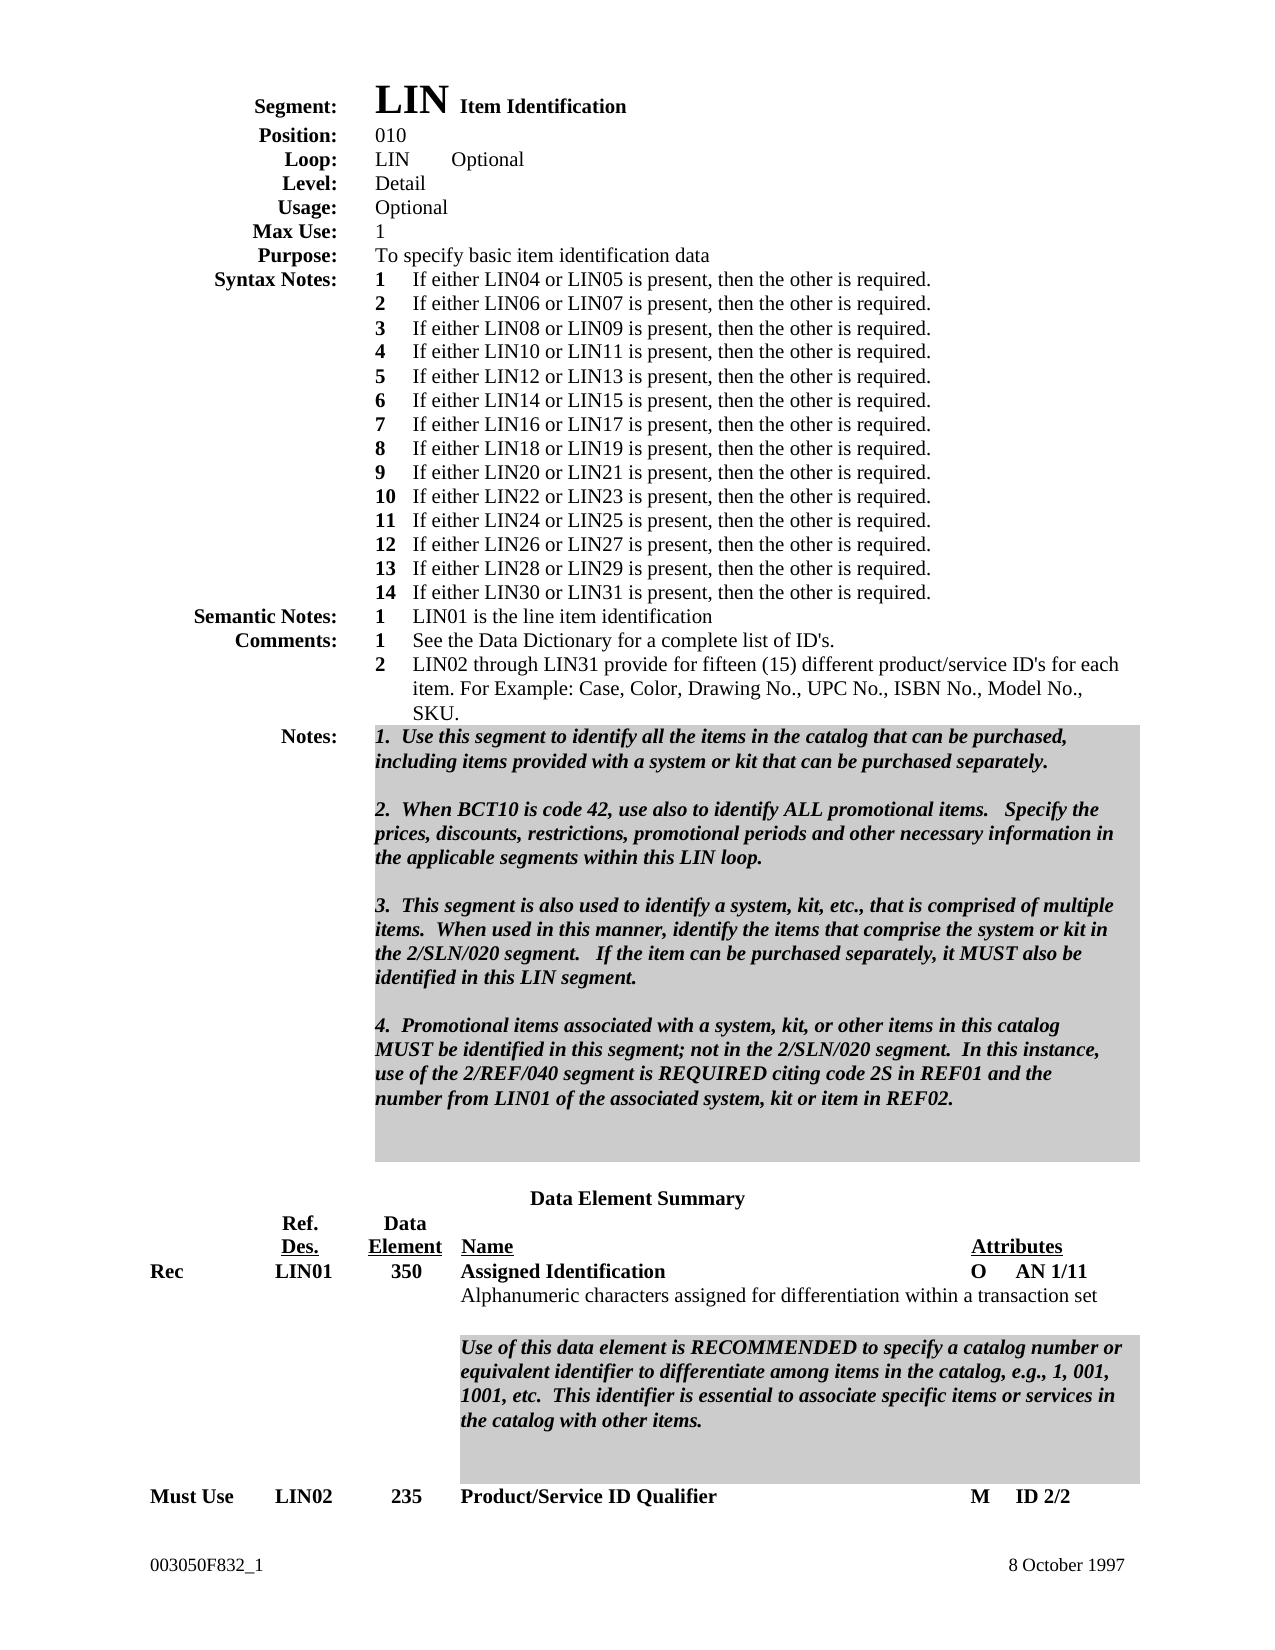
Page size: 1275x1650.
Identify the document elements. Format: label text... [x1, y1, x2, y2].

text 12 If either LIN26 or LIN27 is present, then the other is required. [150, 532, 1125, 556]
text 11 If either LIN24 or LIN25 is present, then the other is required. [150, 508, 1125, 532]
text Usage: Optional [150, 195, 1125, 219]
text 6 If either LIN14 or LIN15 is present, then the other is required. [150, 388, 1125, 412]
text 2 If either LIN06 or LIN07 is present, then the other is required. [150, 291, 1125, 315]
text Loop: LIN Optional [150, 147, 1125, 171]
text Ref. Data [150, 1210, 1125, 1234]
text Semantic Notes: 1 LIN01 is the line item identification [150, 604, 1125, 628]
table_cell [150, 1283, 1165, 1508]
text Data Element Summary [150, 1186, 1125, 1210]
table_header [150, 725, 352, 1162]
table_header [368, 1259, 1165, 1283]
text 4 If either LIN10 or LIN11 is present, then the other is required. [150, 339, 1125, 363]
text 14 If either LIN30 or LIN31 is present, then the other is required. [150, 580, 1125, 604]
text 3 If either LIN08 or LIN09 is present, then the other is required. [150, 315, 1125, 339]
text Max Use: 1 [150, 219, 1125, 243]
text Des. Element Name Attributes [150, 1234, 1125, 1258]
text 13 If either LIN28 or LIN29 is present, then the other is required. [150, 556, 1125, 580]
text Purpose: To specify basic item identification data [150, 243, 1125, 267]
text 9 If either LIN20 or LIN21 is present, then the other is required. [150, 460, 1125, 484]
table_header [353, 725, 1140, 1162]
text Comments: 1 See the Data Dictionary for a complete list of ID's. [150, 628, 1125, 652]
text Segment: LIN Item Identification [150, 75, 1125, 123]
text 7 If either LIN16 or LIN17 is present, then the other is required. [150, 412, 1125, 436]
text 5 If either LIN12 or LIN13 is present, then the other is required. [150, 363, 1125, 388]
text 10 If either LIN22 or LIN23 is present, then the other is required. [150, 484, 1125, 508]
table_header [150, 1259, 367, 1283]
text Level: Detail [150, 171, 1125, 195]
text Position: 010 [150, 123, 1125, 147]
text 8 If either LIN18 or LIN19 is present, then the other is required. [150, 436, 1125, 460]
text Syntax Notes: 1 If either LIN04 or LIN05 is present, then the other is required. [150, 267, 1125, 291]
text 2 LIN02 through LIN31 provide for fifteen (15) different product/service ID's for each item. For Example: Case, Color, Drawing No., UPC No., ISBN No., Model No., SKU. [150, 652, 1125, 724]
